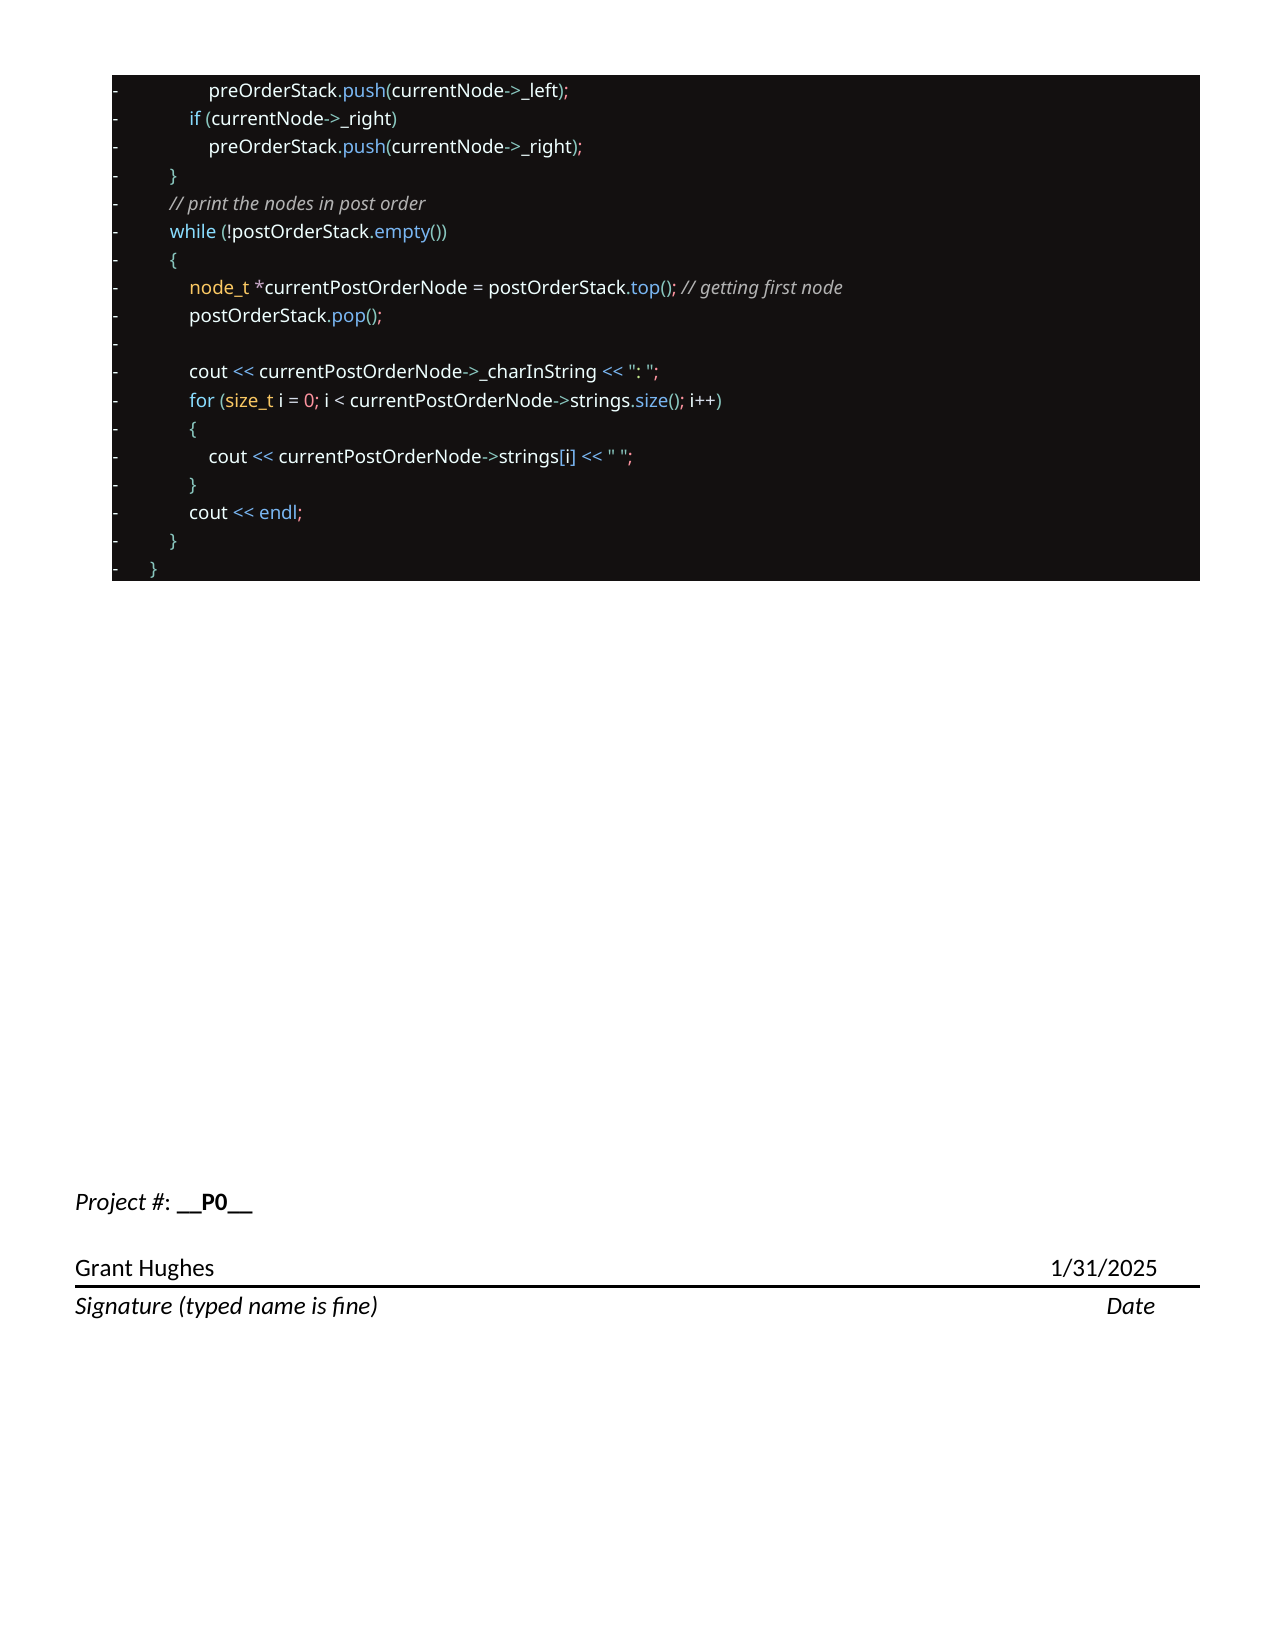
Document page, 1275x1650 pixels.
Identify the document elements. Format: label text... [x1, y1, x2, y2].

list if (currentNode->_right) [112, 103, 1200, 131]
list postOrderStack.pop(); [112, 300, 1200, 328]
list } [112, 469, 1200, 497]
list } [112, 553, 1200, 581]
list cout << currentPostOrderNode->strings[i] << " "; [112, 441, 1200, 469]
list preOrderStack.push(currentNode->_left); [112, 75, 1200, 103]
text Project #: __P0__ [75, 1186, 1200, 1217]
list { [112, 412, 1200, 441]
list while (!postOrderStack.empty()) [112, 216, 1200, 244]
list preOrderStack.push(currentNode->_right); [112, 131, 1200, 159]
list cout << endl; [112, 497, 1200, 525]
list cout << currentPostOrderNode->_charInString << ": "; [112, 356, 1200, 384]
list } [112, 159, 1200, 187]
list for (size_t i = 0; i < currentPostOrderNode->strings.size(); i++) [112, 384, 1200, 412]
list { [112, 244, 1200, 272]
list // print the nodes in post order [112, 187, 1200, 216]
text Signature (typed name is fine) Date [75, 1290, 1200, 1321]
text Grant Hughes 1/31/2025 [75, 1252, 1200, 1285]
list node_t *currentPostOrderNode = postOrderStack.top(); // getting first node [112, 272, 1200, 300]
list } [112, 525, 1200, 553]
